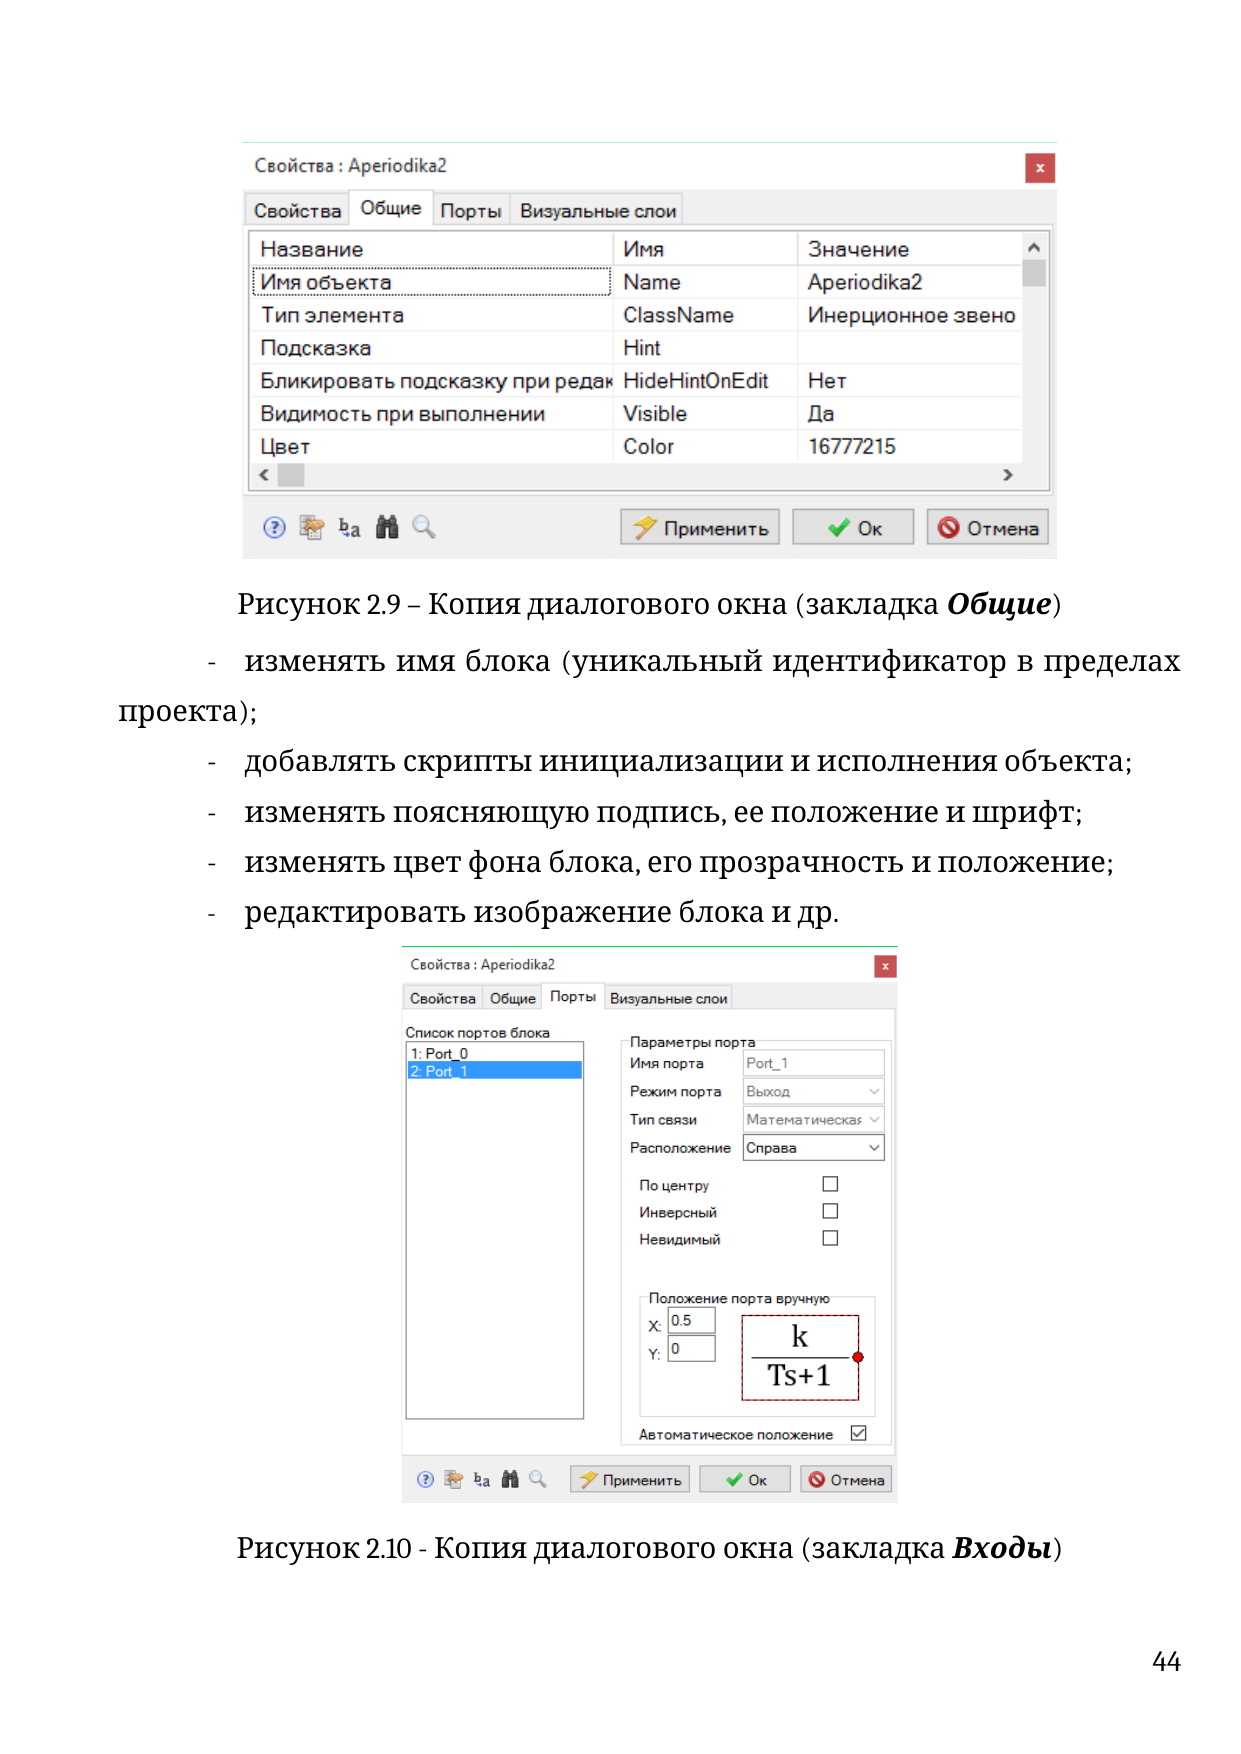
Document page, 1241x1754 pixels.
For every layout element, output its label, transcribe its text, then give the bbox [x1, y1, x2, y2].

picture [242, 142, 1057, 559]
text Рисунок 2.9 – Копия диалогового окна (закладка Общие) [118, 588, 1181, 622]
list редактировать изображение блока и др. [118, 896, 1181, 930]
list изменять имя блока (уникальный идентификатор в пределах проекта); [118, 645, 1181, 729]
picture [401, 946, 898, 1503]
list изменять цвет фона блока, его прозрачность и положение; [118, 846, 1181, 880]
list изменять поясняющую подпись, ее положение и шрифт; [118, 796, 1181, 829]
list добавлять скрипты инициализации и исполнения объекта; [118, 746, 1181, 779]
text Рисунок 2.10 - Копия диалогового окна (закладка Входы) [118, 1532, 1181, 1565]
